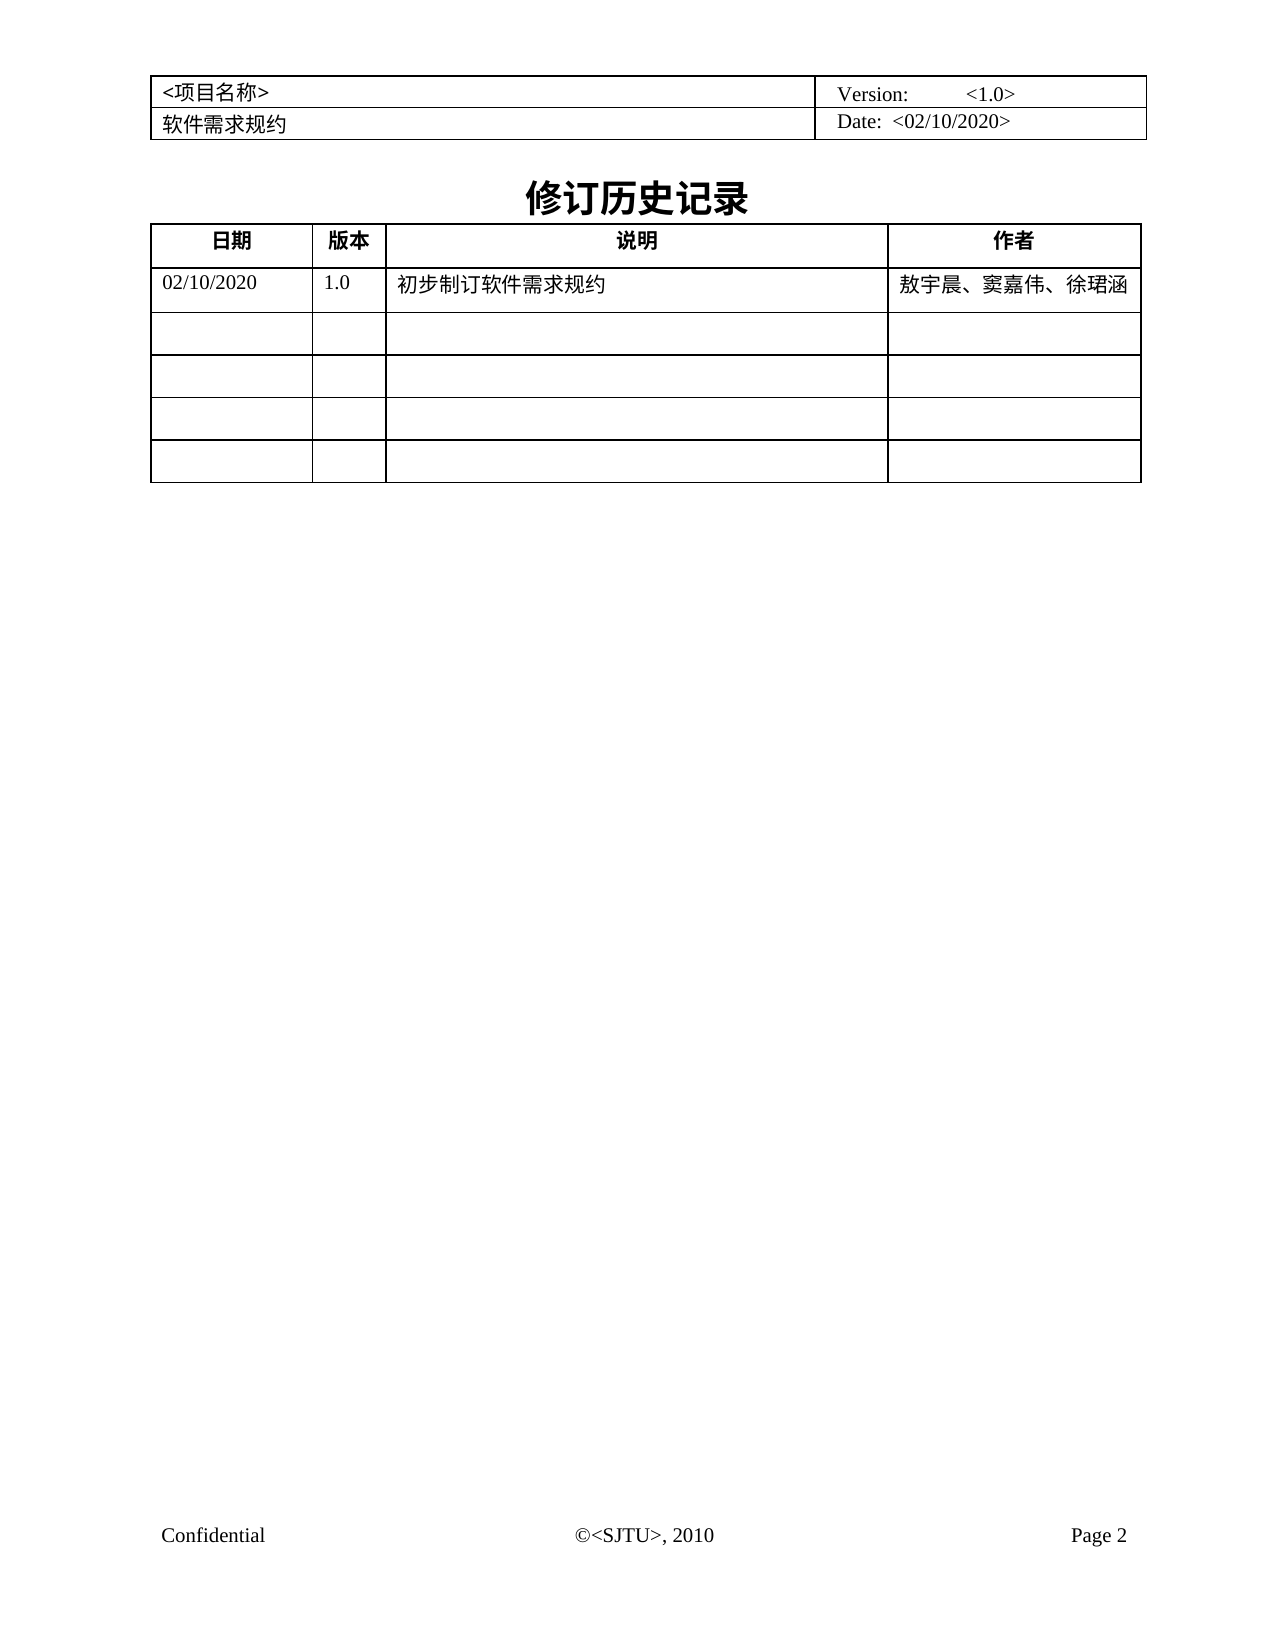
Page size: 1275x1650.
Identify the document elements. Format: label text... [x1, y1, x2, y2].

title 修订历史记录 [150, 169, 1125, 223]
table_cell 初步制订软件需求规约 [387, 269, 887, 311]
table_header 说明 [387, 225, 887, 267]
table_header 版本 [313, 225, 385, 267]
table_header 日期 [152, 225, 312, 267]
table_cell [889, 398, 1140, 439]
table_cell [387, 441, 887, 481]
table_header 作者 [889, 225, 1140, 267]
table_cell [313, 441, 385, 481]
table_cell [889, 441, 1140, 481]
table_cell 1.0 [313, 269, 385, 311]
table_cell [152, 441, 312, 481]
table_cell [152, 398, 312, 439]
table_cell [152, 313, 312, 354]
table_cell [313, 313, 385, 354]
table_cell [387, 313, 887, 354]
table_cell [889, 356, 1140, 396]
table_cell [313, 356, 385, 396]
table_cell 敖宇晨、窦嘉伟、徐珺涵 [889, 269, 1140, 311]
table_cell 02/10/2020 [152, 269, 312, 311]
table_cell [152, 356, 312, 396]
table_cell [889, 313, 1140, 354]
table_cell [387, 356, 887, 396]
table_cell [387, 398, 887, 439]
table_cell [313, 398, 385, 439]
